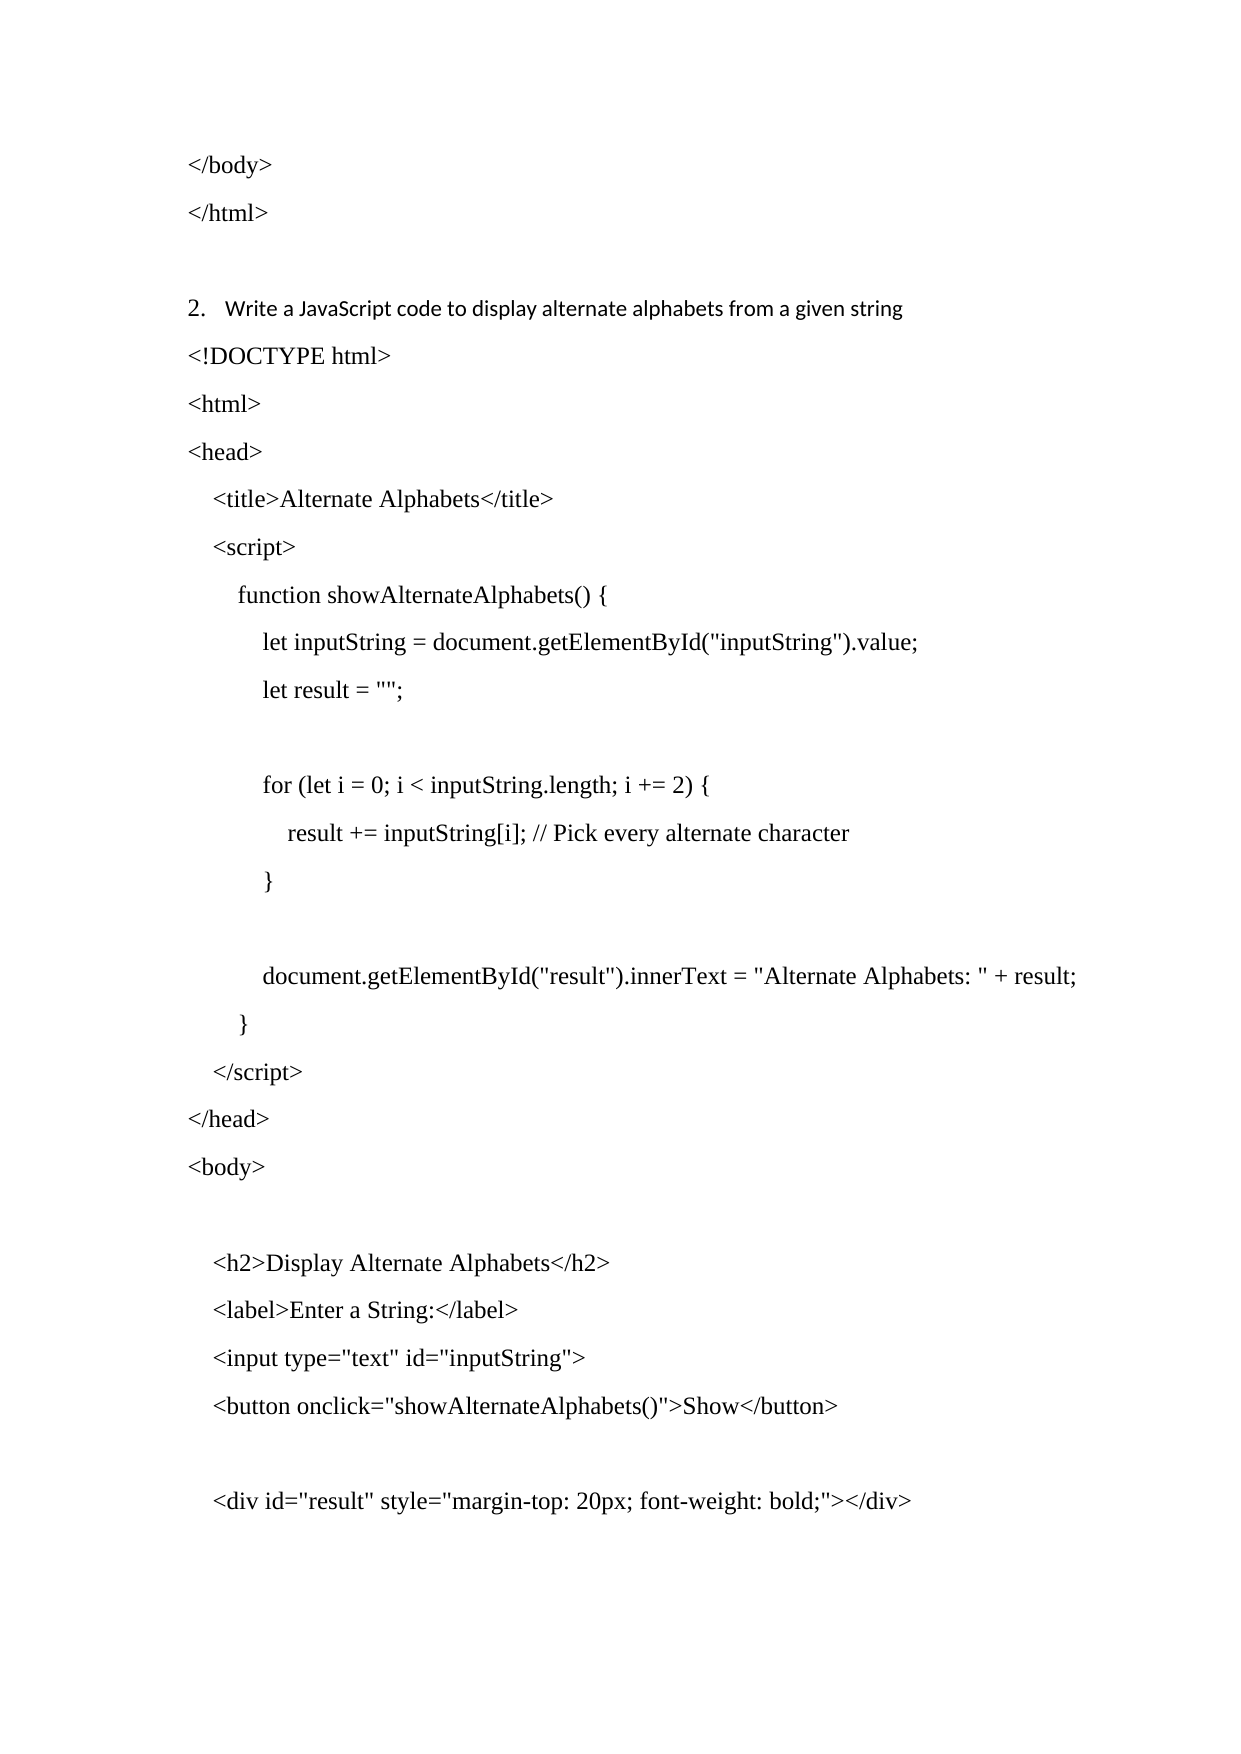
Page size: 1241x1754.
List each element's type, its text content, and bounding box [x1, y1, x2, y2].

text </html> [187, 198, 1090, 226]
text </body> [187, 150, 1090, 179]
text result += inputString[i]; // Pick every alternate character [187, 818, 1090, 847]
text document.getElementById("result").innerText = "Alternate Alphabets: " + result; [187, 961, 1090, 990]
text <script> [187, 532, 1090, 561]
text function showAlternateAlphabets() { [187, 580, 1090, 608]
text let inputString = document.getElementById("inputString").value; [187, 627, 1090, 656]
text <title>Alternate Alphabets</title> [187, 484, 1090, 513]
text } [187, 1009, 1090, 1038]
text <div id="result" style="margin-top: 20px; font-weight: bold;"></div> [187, 1486, 1090, 1515]
text </head> [187, 1104, 1090, 1133]
text } [187, 866, 1090, 895]
text </script> [187, 1057, 1090, 1086]
text <label>Enter a String:</label> [187, 1295, 1090, 1324]
text <html> [187, 389, 1090, 418]
text <h2>Display Alternate Alphabets</h2> [187, 1248, 1090, 1276]
text for (let i = 0; i < inputString.length; i += 2) { [187, 771, 1090, 799]
text <input type="text" id="inputString"> [187, 1343, 1090, 1372]
text <body> [187, 1152, 1090, 1181]
text <head> [187, 437, 1090, 465]
text <button onclick="showAlternateAlphabets()">Show</button> [187, 1391, 1090, 1419]
text <!DOCTYPE html> [187, 341, 1090, 370]
list Write a JavaScript code to display alternate alphabets from a given string [187, 293, 1090, 322]
text let result = ""; [187, 675, 1090, 704]
